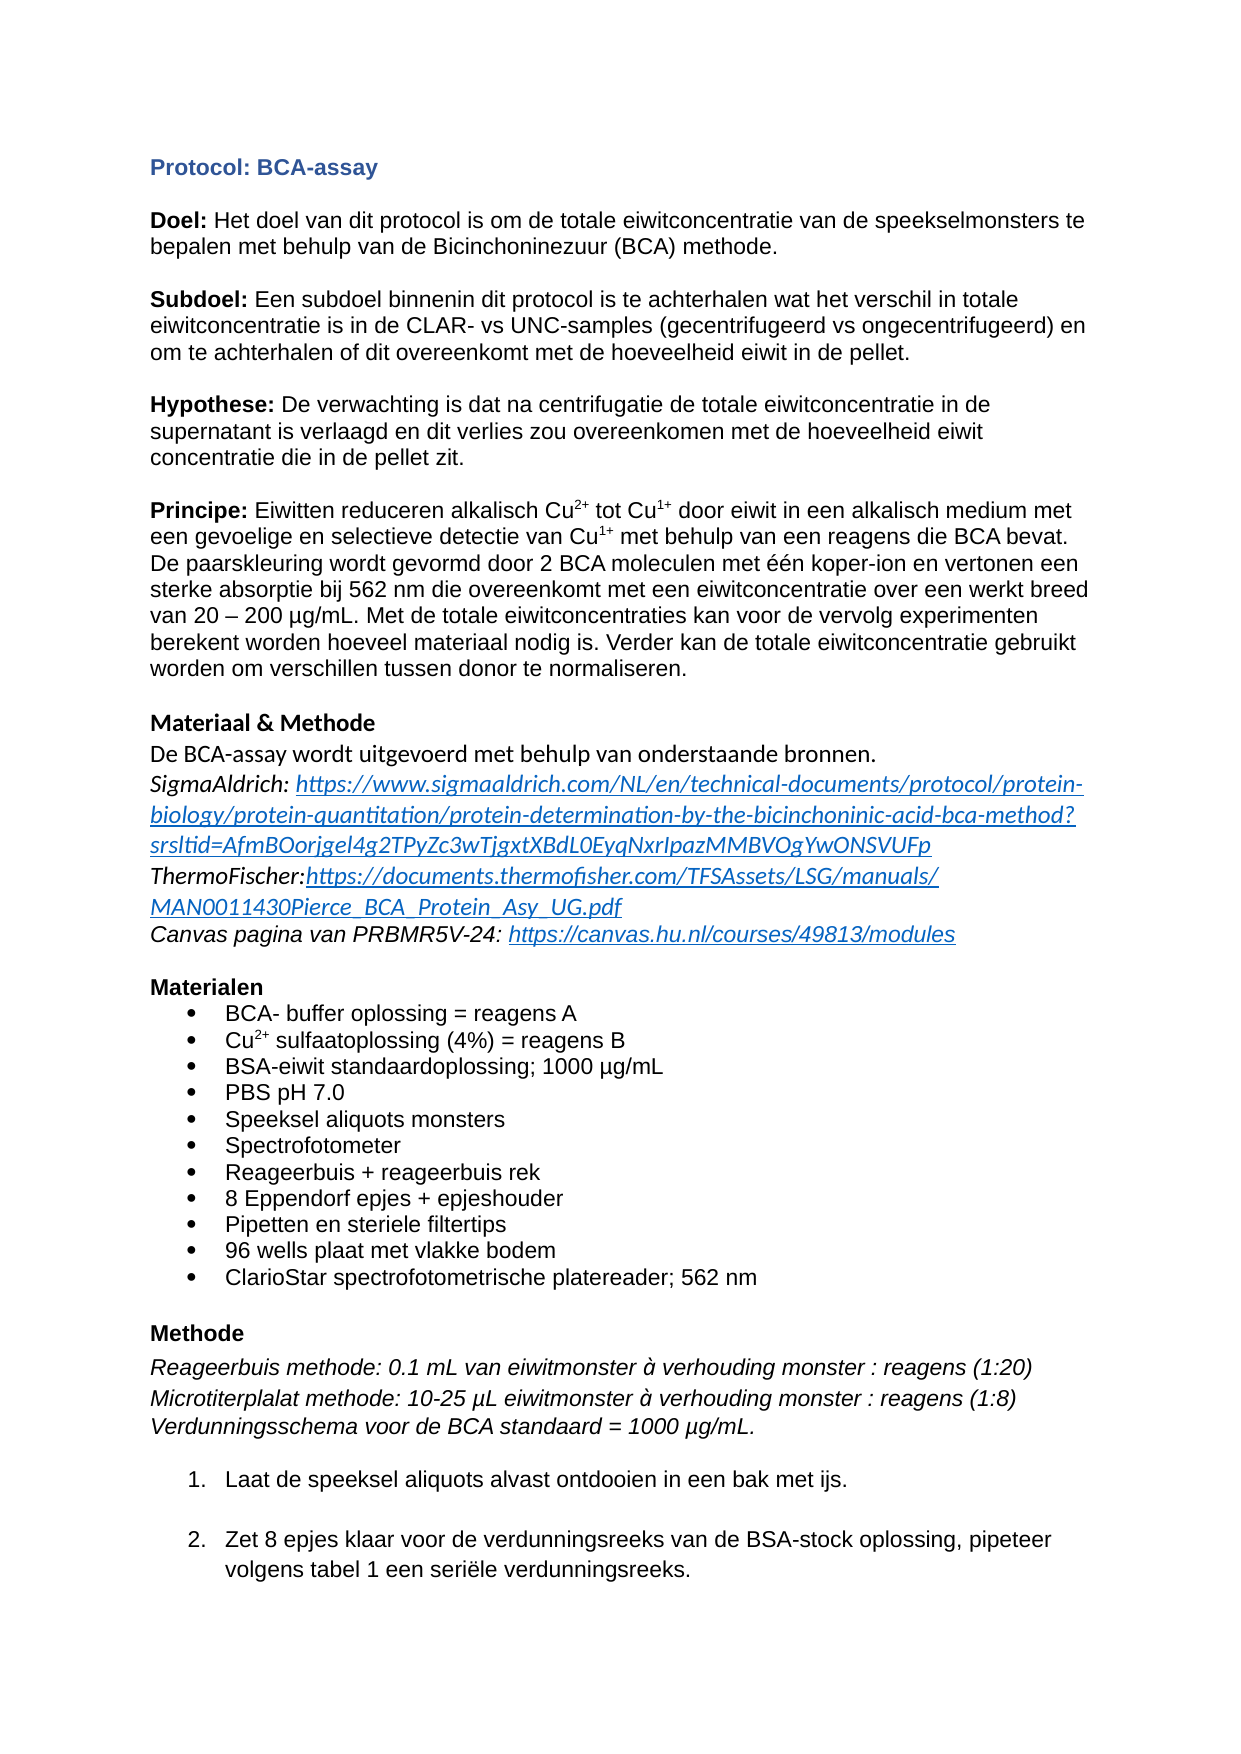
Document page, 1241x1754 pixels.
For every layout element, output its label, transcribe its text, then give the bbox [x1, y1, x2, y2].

text Subdoel: Een subdoel binnenin dit protocol is te achterhalen wat het verschil in totale eiwitconcentratie is in de CLAR- vs UNC-samples (gecentrifugeerd vs ongecentrifugeerd) en om te achterhalen of dit overeenkomt met de hoeveelheid eiwit in de pellet. [150, 286, 1090, 365]
list 8 Eppendorf epjes + epjeshouder [187, 1185, 1090, 1211]
text Reageerbuis methode: 0.1 mL van eiwitmonster à verhouding monster : reagens (1:20) Microtiterplalat methode: 10-25 µL eiwitmonster à verhouding monster : reagens (1:8) Verdunningsschema voor de BCA standaard = 1000 µg/mL. [150, 1351, 1090, 1439]
text SigmaAldrich: https://www.sigmaaldrich.com/NL/en/technical-documents/protocol/protein-biology/protein-quantitation/protein-determination-by-the-bicinchoninic-acid-bca-method?srsltid=AfmBOorjgel4g2TPyZc3wTjgxtXBdL0EyqNxrIpazMMBVOgYwONSVUFp [150, 769, 1090, 860]
list Cu2+ sulfaatoplossing (4%) = reagens B [187, 1027, 1090, 1053]
text ThermoFischer:https://documents.thermofisher.com/TFSAssets/LSG/manuals/MAN0011430Pierce_BCA_Protein_Asy_UG.pdf [150, 860, 1090, 921]
list Reageerbuis + reageerbuis rek [187, 1158, 1090, 1185]
list Laat de speeksel aliquots alvast ontdooien in een bak met ijs. [187, 1466, 1090, 1492]
text Principe: Eiwitten reduceren alkalisch Cu2+ tot Cu1+ door eiwit in een alkalisch medium met een gevoelige en selectieve detectie van Cu1+ met behulp van een reagens die BCA bevat. [150, 497, 1090, 549]
text Materiaal & Methode [150, 708, 1090, 738]
text Canvas pagina van PRBMR5V-24: https://canvas.hu.nl/courses/49813/modules [150, 921, 1090, 948]
list 96 wells plaat met vlakke bodem [187, 1237, 1090, 1264]
list Pipetten en steriele filtertips [187, 1211, 1090, 1237]
text Doel: Het doel van dit protocol is om de totale eiwitconcentratie van de speekselmonsters te bepalen met behulp van de Bicinchoninezuur (BCA) methode. [150, 207, 1090, 259]
text Hypothese: De verwachting is dat na centrifugatie de totale eiwitconcentratie in de supernatant is verlaagd en dit verlies zou overeenkomen met de hoeveelheid eiwit concentratie die in de pellet zit. [150, 391, 1090, 470]
text De BCA-assay wordt uitgevoerd met behulp van onderstaande bronnen. [150, 738, 1090, 769]
subtitle Protocol: BCA-assay [150, 154, 1090, 181]
text Methode [150, 1320, 1090, 1347]
list Speeksel aliquots monsters [187, 1106, 1090, 1132]
list BSA-eiwit standaardoplossing; 1000 µg/mL [187, 1053, 1090, 1079]
list Zet 8 epjes klaar voor de verdunningsreeks van de BSA-stock oplossing, pipeteer volgens tabel 1 een seriële verdunningsreeks. [187, 1526, 1090, 1583]
list Spectrofotometer [187, 1132, 1090, 1158]
list BCA- buffer oplossing = reagens A [187, 1000, 1090, 1027]
text Materialen [150, 974, 1090, 1000]
list PBS pH 7.0 [187, 1079, 1090, 1106]
text De paarskleuring wordt gevormd door 2 BCA moleculen met één koper-ion en vertonen een sterke absorptie bij 562 nm die overeenkomt met een eiwitconcentratie over een werkt breed van 20 – 200 µg/mL. Met de totale eiwitconcentraties kan voor de vervolg experimenten berekent worden hoeveel materiaal nodig is. Verder kan de totale eiwitconcentratie gebruikt worden om verschillen tussen donor te normaliseren. [150, 549, 1090, 681]
list ClarioStar spectrofotometrische platereader; 562 nm [187, 1264, 1090, 1290]
